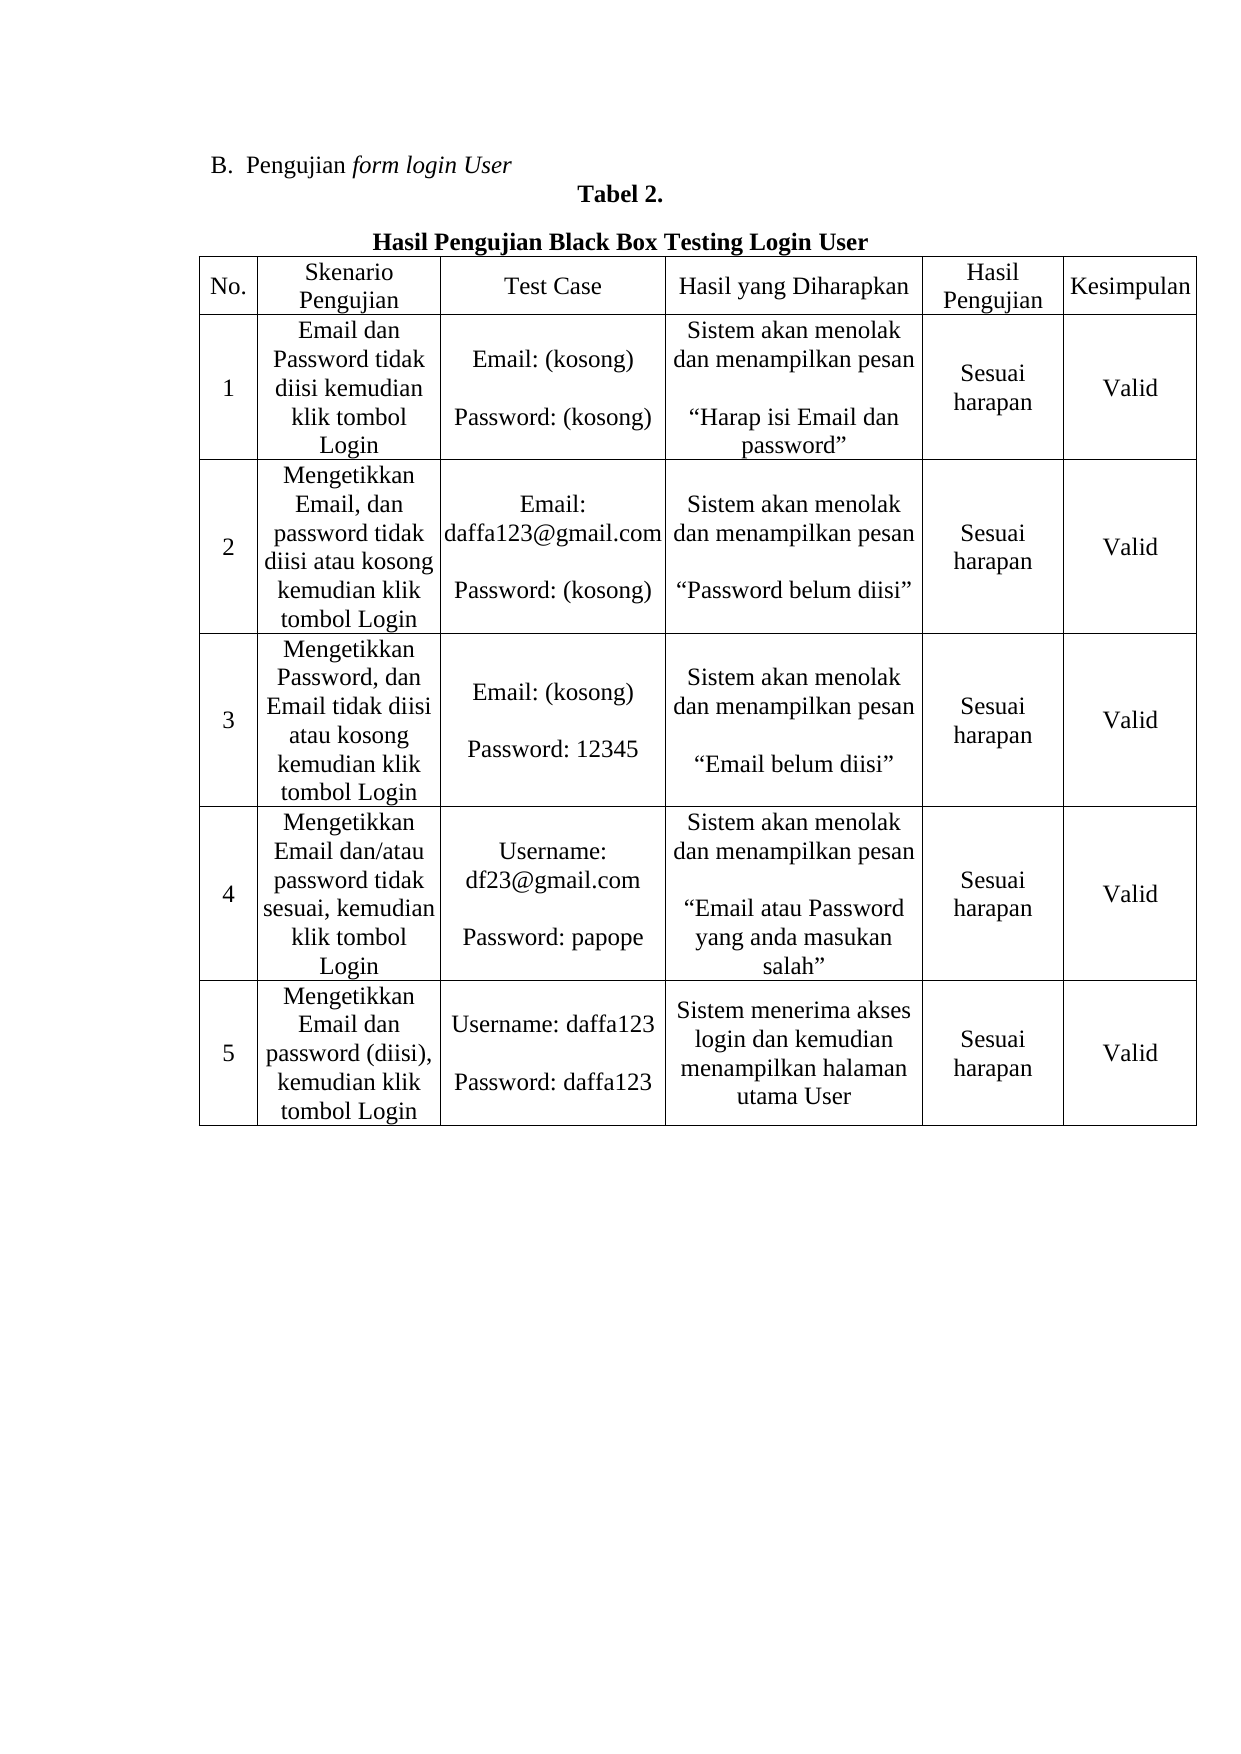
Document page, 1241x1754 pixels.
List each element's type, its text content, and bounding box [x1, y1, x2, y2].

table_cell Sesuai harapan [923, 807, 1063, 980]
table_cell Sistem menerima akses login dan kemudian menampilkan halaman utama User [666, 981, 922, 1124]
table_cell Email: (kosong) Password: (kosong) [441, 315, 665, 459]
table_header Hasil yang Diharapkan [666, 257, 922, 314]
table_cell Valid [1064, 460, 1196, 633]
table_cell 1 [200, 315, 257, 459]
table_header Test Case [441, 257, 665, 314]
table_cell Email: (kosong) Password: 12345 [441, 634, 665, 806]
table_cell Sistem akan menolak dan menampilkan pesan “Email atau Password yang anda masukan salah” [666, 807, 922, 980]
table_cell Mengetikkan Email, dan password tidak diisi atau kosong kemudian klik tombol Login [258, 460, 440, 633]
table_cell Valid [1064, 315, 1196, 459]
table_cell Valid [1064, 981, 1196, 1124]
table_cell Mengetikkan Password, dan Email tidak diisi atau kosong kemudian klik tombol Login [258, 634, 440, 806]
table_cell 2 [200, 460, 257, 633]
table_cell Valid [1064, 807, 1196, 980]
table_cell Username: df23@gmail.com Password: papope [441, 807, 665, 980]
table_cell 4 [200, 807, 257, 980]
table_header Kesimpulan [1064, 257, 1196, 314]
text Hasil Pengujian Black Box Testing Login User [363, 227, 878, 256]
table_cell Sesuai harapan [923, 634, 1063, 806]
table_cell Email dan Password tidak diisi kemudian klik tombol Login [258, 315, 440, 459]
list Pengujian form login User [210, 150, 1053, 179]
table_header Hasil Pengujian [923, 257, 1063, 314]
table_cell Sesuai harapan [923, 315, 1063, 459]
table_cell Sesuai harapan [923, 460, 1063, 633]
table_cell Sistem akan menolak dan menampilkan pesan “Email belum diisi” [666, 634, 922, 806]
table_cell 3 [200, 634, 257, 806]
table_header No. [200, 257, 257, 314]
table_cell 5 [200, 981, 257, 1124]
text Tabel 2. [187, 179, 1053, 208]
table_cell Sistem akan menolak dan menampilkan pesan “Harap isi Email dan password” [666, 315, 922, 459]
table_header Skenario Pengujian [258, 257, 440, 314]
table_cell Username: daffa123 Password: daffa123 [441, 981, 665, 1124]
table_cell Valid [1064, 634, 1196, 806]
table_cell Mengetikkan Email dan password (diisi), kemudian klik tombol Login [258, 981, 440, 1124]
table_cell Email: daffa123@gmail.com Password: (kosong) [441, 460, 665, 633]
table_cell Sesuai harapan [923, 981, 1063, 1124]
table_cell Sistem akan menolak dan menampilkan pesan “Password belum diisi” [666, 460, 922, 633]
table_cell Mengetikkan Email dan/atau password tidak sesuai, kemudian klik tombol Login [258, 807, 440, 980]
